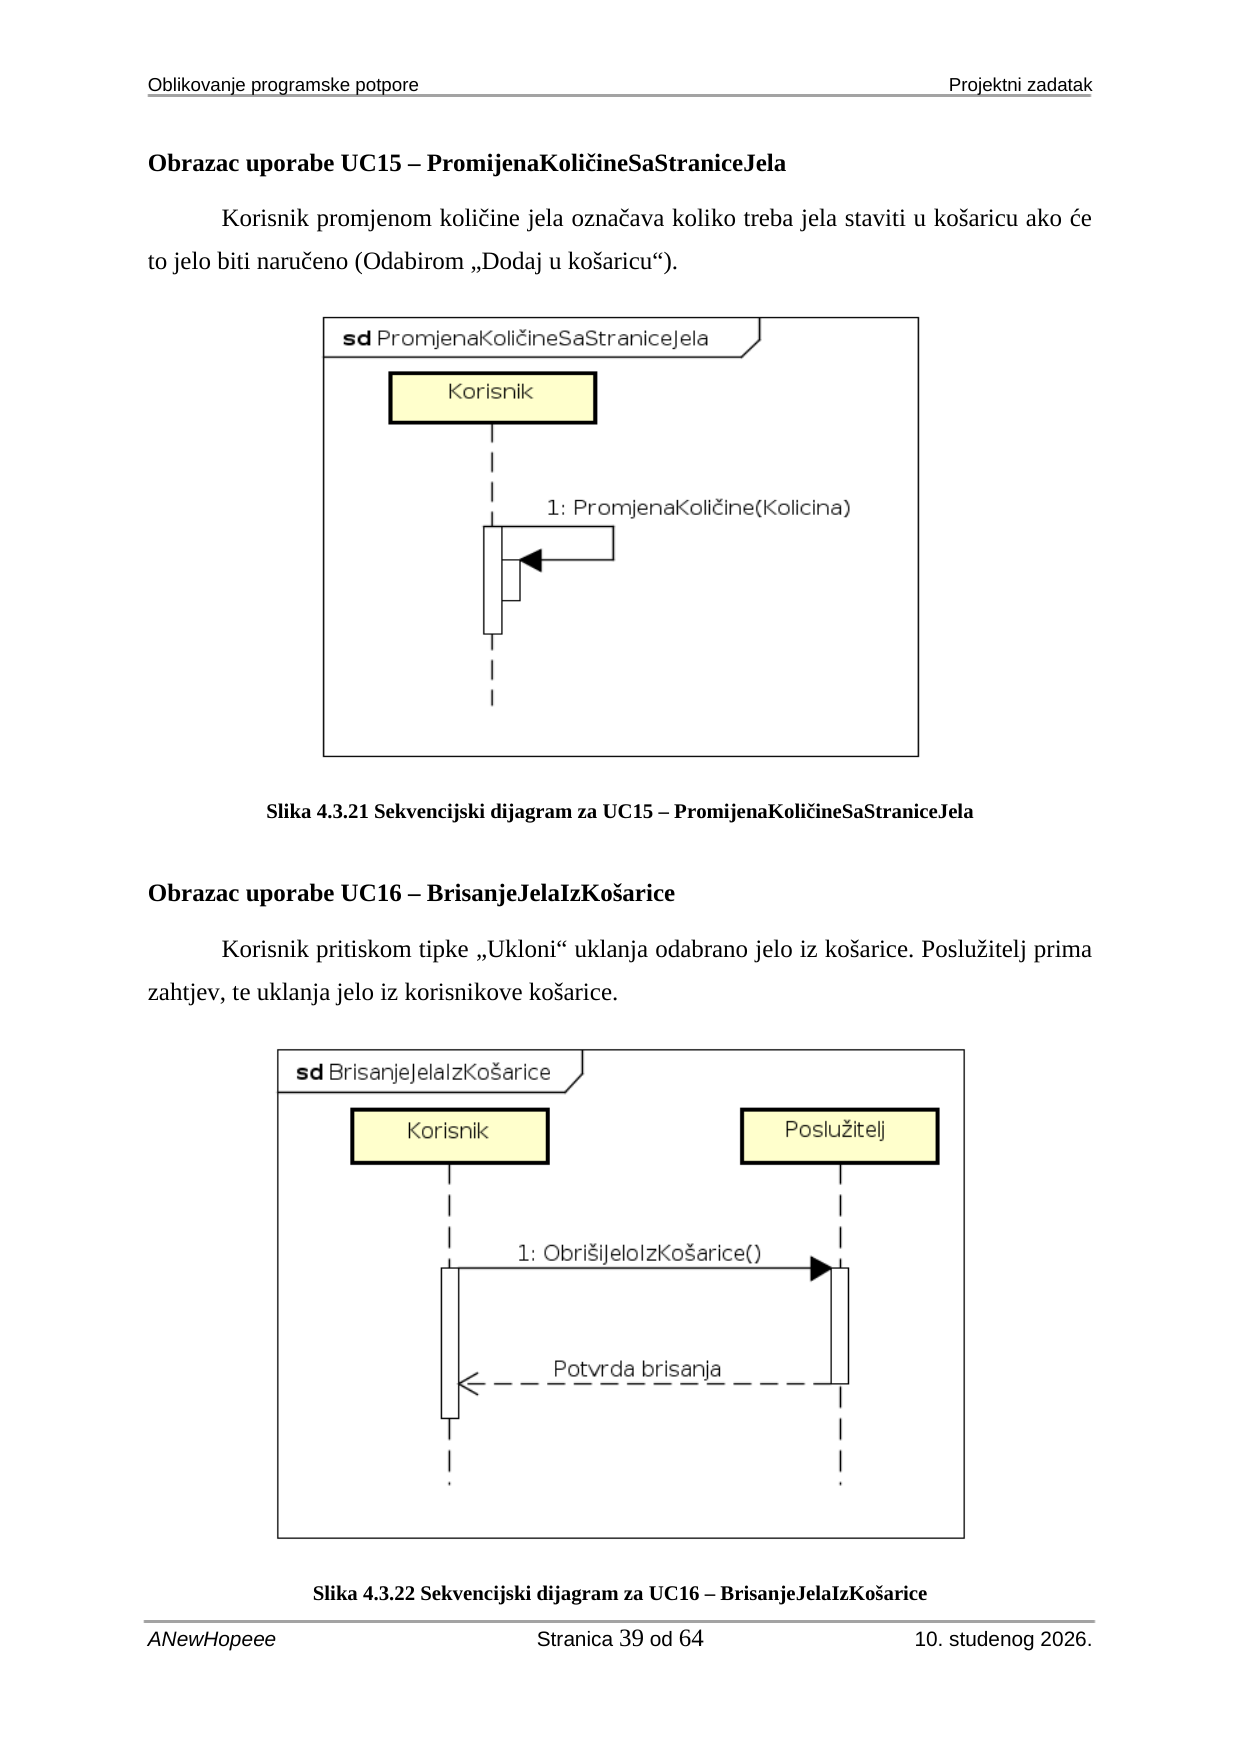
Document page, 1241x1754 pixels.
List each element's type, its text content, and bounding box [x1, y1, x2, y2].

text Obrazac uporabe UC16 – BrisanjeJelaIzKošarice [148, 878, 1093, 907]
picture [260, 1032, 980, 1555]
text Obrazac uporabe UC15 – PromijenaKoličineSaStraniceJela [148, 148, 1093, 176]
text Korisnik pritiskom tipke „Ukloni“ uklanja odabrano jelo iz košarice. Poslužitelj prima zahtjev, te uklanja jelo iz korisnikove košarice. [148, 934, 1093, 1006]
picture [305, 302, 935, 772]
text Korisnik promjenom količine jela označava koliko treba jela staviti u košaricu ako će to jelo biti naručeno (Odabirom „Dodaj u košaricu“). [148, 203, 1093, 275]
